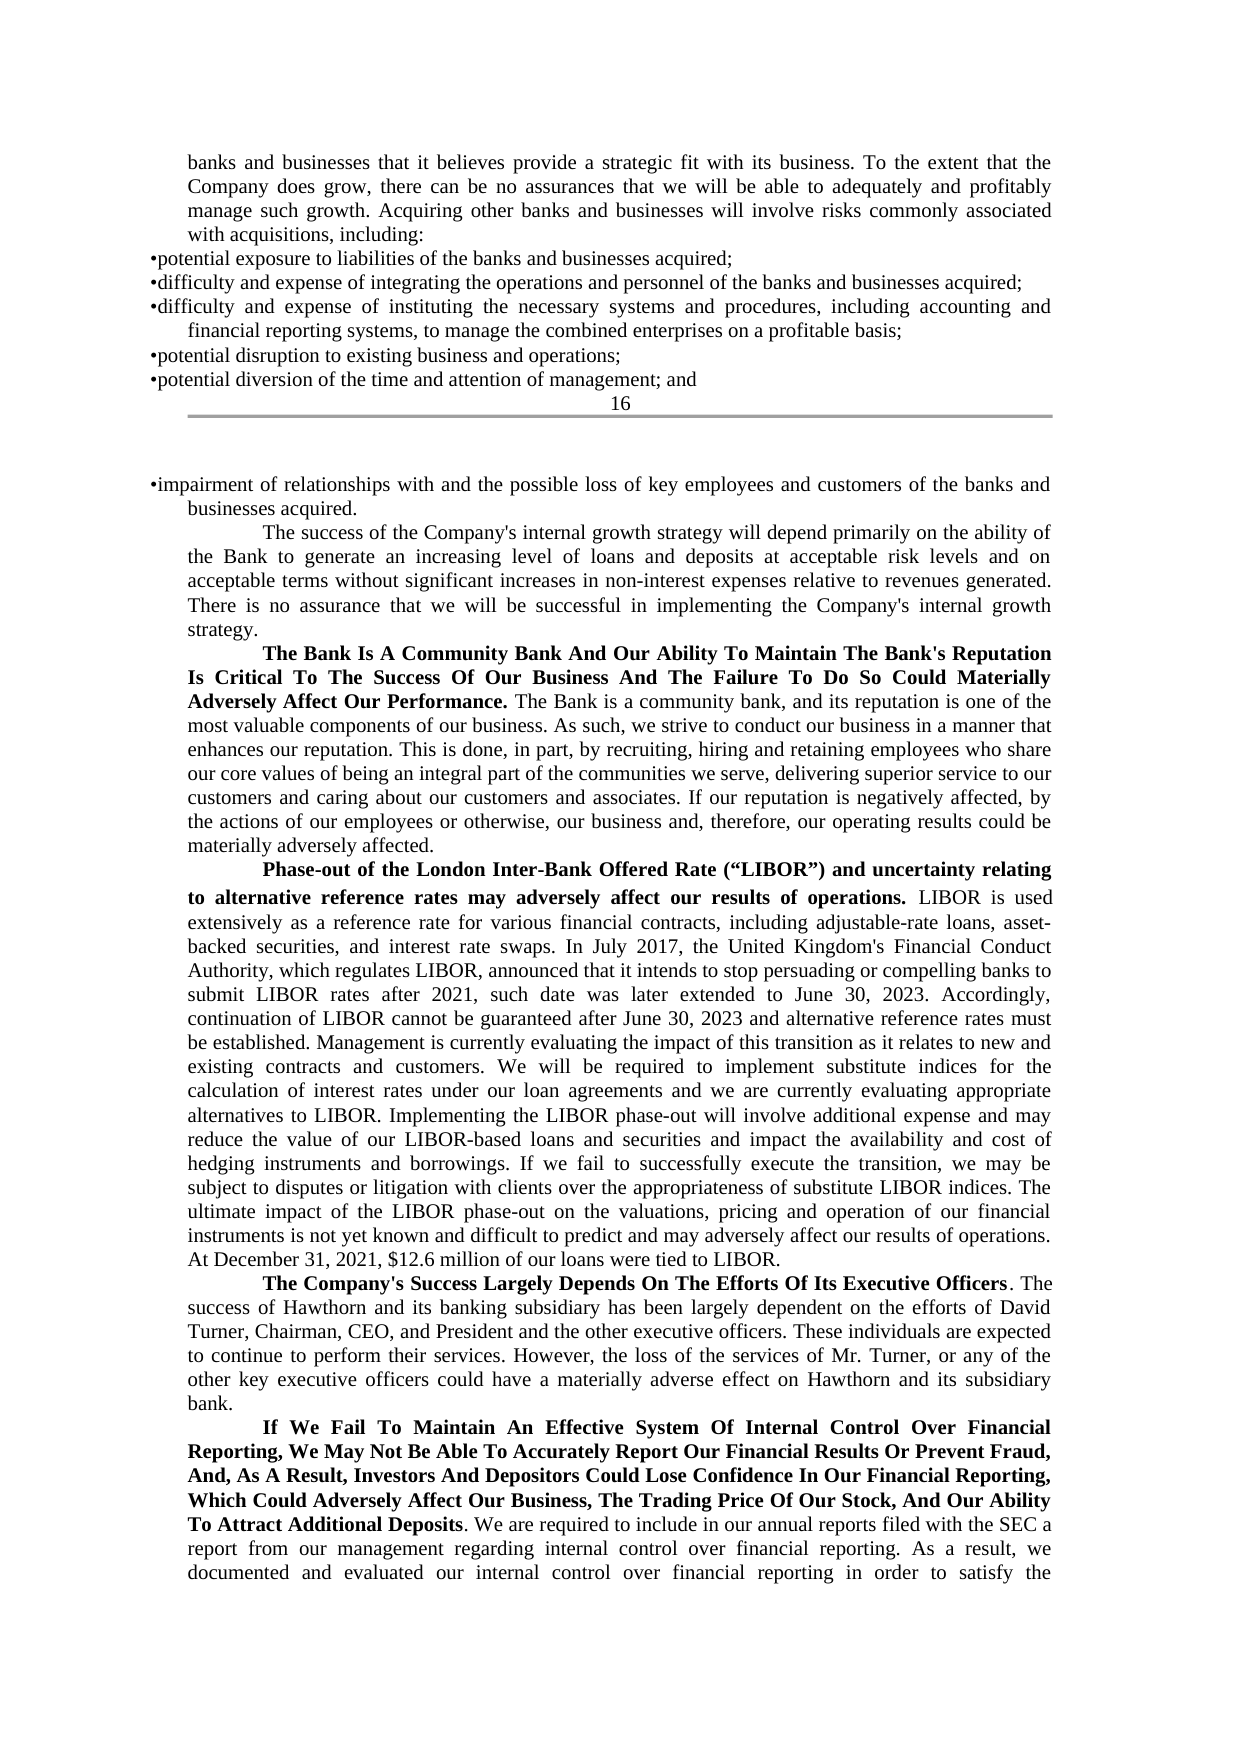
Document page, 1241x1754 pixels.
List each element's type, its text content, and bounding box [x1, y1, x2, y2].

text The success of the Company's internal growth strategy will depend primarily on the ability of the Bank to generate an increasing level of loans and deposits at acceptable risk levels and on acceptable terms without significant increases in non-interest expenses relative to revenues generated. There is no assurance that we will be successful in implementing the Company's internal growth strategy. [187, 520, 1053, 641]
text The Company's Success Largely Depends On The Efforts Of Its Executive Officers. The success of Hawthorn and its banking subsidiary has been largely dependent on the efforts of David Turner, Chairman, CEO, and President and the other executive officers. These individuals are expected to continue to perform their services. However, the loss of the services of Mr. Turner, or any of the other key executive officers could have a materially adverse effect on Hawthorn and its subsidiary bank. [187, 1271, 1053, 1415]
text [187, 150, 1053, 246]
text 16 [187, 391, 1053, 414]
text •difficulty and expense of instituting the necessary systems and procedures, including accounting and financial reporting systems, to manage the combined enterprises on a profitable basis; [150, 294, 1053, 342]
text The Bank Is A Community Bank And Our Ability To Maintain The Bank's Reputation Is Critical To The Success Of Our Business And The Failure To Do So Could Materially Adversely Affect Our Performance. The Bank is a community bank, and its reputation is one of the most valuable components of our business. As such, we strive to conduct our business in a manner that enhances our reputation. This is done, in part, by recruiting, hiring and retaining employees who share our core values of being an integral part of the communities we serve, delivering superior service to our customers and caring about our customers and associates. If our reputation is negatively affected, by the actions of our employees or otherwise, our business and, therefore, our operating results could be materially adversely affected. [187, 641, 1053, 857]
text •impairment of relationships with and the possible loss of key employees and customers of the banks and businesses acquired. [150, 472, 1053, 520]
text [187, 1415, 1053, 1584]
text •potential diversion of the time and attention of management; and [150, 367, 1053, 391]
text •difficulty and expense of integrating the operations and personnel of the banks and businesses acquired; [150, 270, 1053, 294]
text •potential disruption to existing business and operations; [150, 342, 1053, 367]
text •potential exposure to liabilities of the banks and businesses acquired; [150, 246, 1053, 270]
text Phase-out of the London Inter-Bank Offered Rate (“LIBOR”) and uncertainty relating to alternative reference rates may adversely affect our results of operations. LIBOR is used extensively as a reference rate for various financial contracts, including adjustable-rate loans, asset-backed securities, and interest rate swaps. In July 2017, the United Kingdom's Financial Conduct Authority, which regulates LIBOR, announced that it intends to stop persuading or compelling banks to submit LIBOR rates after 2021, such date was later extended to June 30, 2023. Accordingly, continuation of LIBOR cannot be guaranteed after June 30, 2023 and alternative reference rates must be established. Management is currently evaluating the impact of this transition as it relates to new and existing contracts and customers. We will be required to implement substitute indices for the calculation of interest rates under our loan agreements and we are currently evaluating appropriate alternatives to LIBOR. Implementing the LIBOR phase-out will involve additional expense and may reduce the value of our LIBOR-based loans and securities and impact the availability and cost of hedging instruments and borrowings. If we fail to successfully execute the transition, we may be subject to disputes or litigation with clients over the appropriateness of substitute LIBOR indices. The ultimate impact of the LIBOR phase-out on the valuations, pricing and operation of our financial instruments is not yet known and difficult to predict and may adversely affect our results of operations. At December 31, 2021, $12.6 million of our loans were tied to LIBOR. [187, 857, 1053, 1271]
